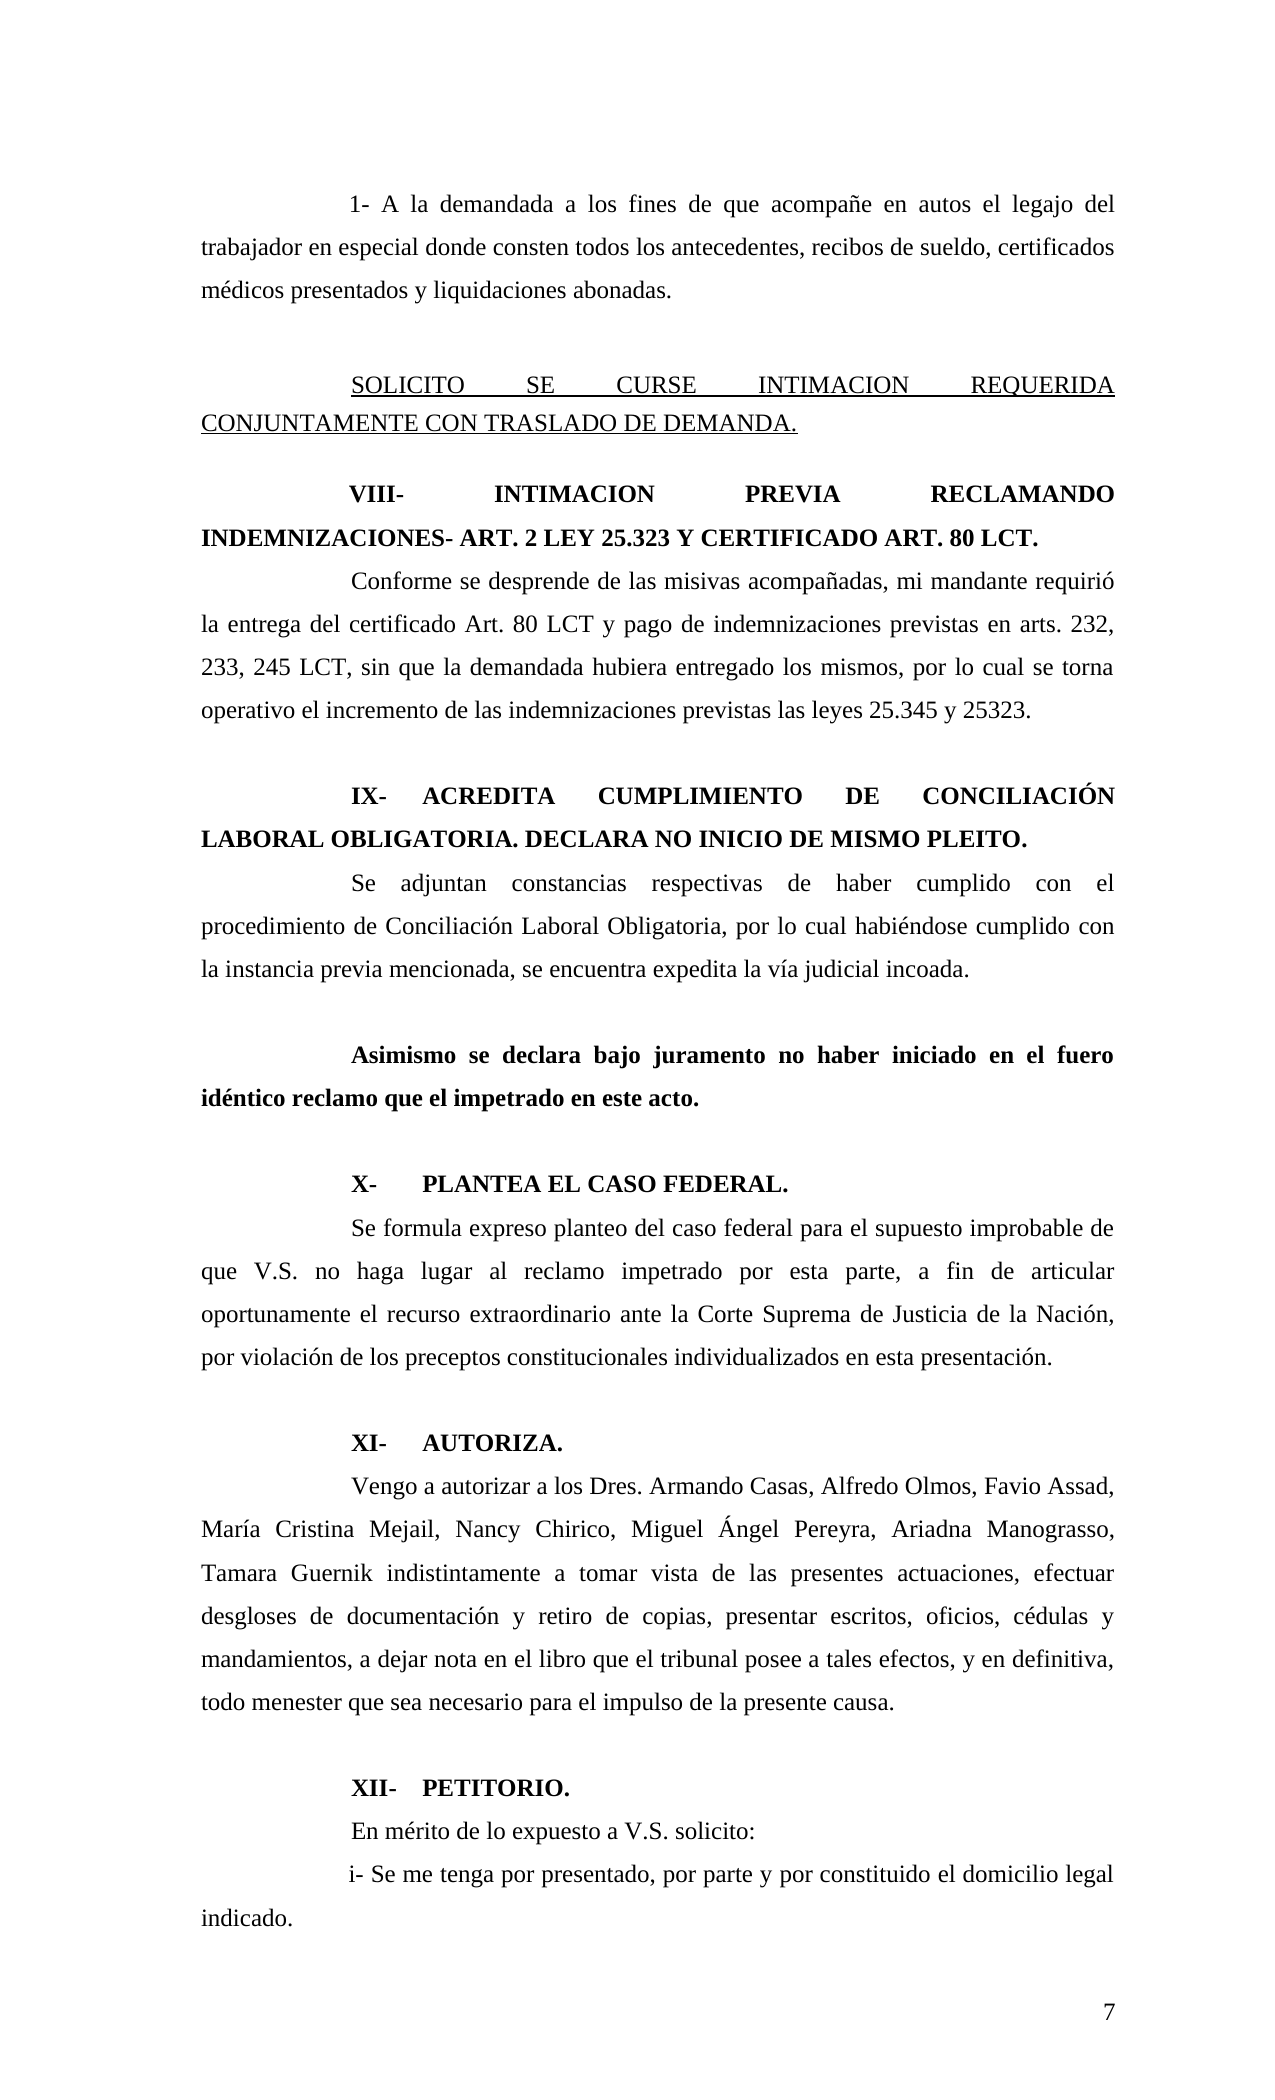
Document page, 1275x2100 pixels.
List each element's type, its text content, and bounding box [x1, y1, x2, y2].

text VIII- INTIMACION PREVIA RECLAMANDO INDEMNIZACIONES- ART. 2 LEY 25.323 Y CERTIFICADO ART. 80 LCT. [201, 479, 1116, 551]
text Se adjuntan constancias respectivas de haber cumplido con el procedimiento de Conciliación Laboral Obligatoria, por lo cual habiéndose cumplido con la instancia previa mencionada, se encuentra expedita la vía judicial incoada. [201, 868, 1116, 983]
text X- PLANTEA EL CASO FEDERAL. [201, 1169, 1116, 1198]
text IX- ACREDITA CUMPLIMIENTO DE CONCILIACIÓN LABORAL OBLIGATORIA. DECLARA NO INICIO DE MISMO PLEITO. [201, 781, 1116, 853]
text SOLICITO SE CURSE INTIMACION REQUERIDA CONJUNTAMENTE CON TRASLADO DE DEMANDA. [201, 361, 1116, 436]
text Se formula expreso planteo del caso federal para el supuesto improbable de que V.S. no haga lugar al reclamo impetrado por esta parte, a fin de articular oportunamente el recurso extraordinario ante la Corte Suprema de Justicia de la Nación, por violación de los preceptos constitucionales individualizados en esta presentación. [201, 1213, 1116, 1371]
text XI- AUTORIZA. [201, 1428, 1116, 1457]
text 1- A la demandada a los fines de que acompañe en autos el legajo del trabajador en especial donde consten todos los antecedentes, recibos de sueldo, certificados médicos presentados y liquidaciones abonadas. [201, 189, 1116, 304]
text Vengo a autorizar a los Dres. Armando Casas, Alfredo Olmos, Favio Assad, María Cristina Mejail, Nancy Chirico, Miguel Ángel Pereyra, Ariadna Manograsso, Tamara Guernik indistintamente a tomar vista de las presentes actuaciones, efectuar desgloses de documentación y retiro de copias, presentar escritos, oficios, cédulas y mandamientos, a dejar nota en el libro que el tribunal posee a tales efectos, y en definitiva, todo menester que sea necesario para el impulso de la presente causa. [201, 1471, 1116, 1716]
text Asimismo se declara bajo juramento no haber iniciado en el fuero idéntico reclamo que el impetrado en este acto. [201, 1040, 1116, 1112]
text i- Se me tenga por presentado, por parte y por constituido el domicilio legal indicado. [201, 1859, 1116, 1931]
text XII- PETITORIO. [201, 1773, 1116, 1802]
text En mérito de lo expuesto a V.S. solicito: [201, 1816, 1116, 1845]
text Conforme se desprende de las misivas acompañadas, mi mandante requirió la entrega del certificado Art. 80 LCT y pago de indemnizaciones previstas en arts. 232, 233, 245 LCT, sin que la demandada hubiera entregado los mismos, por lo cual se torna operativo el incremento de las indemnizaciones previstas las leyes 25.345 y 25323. [201, 566, 1116, 724]
